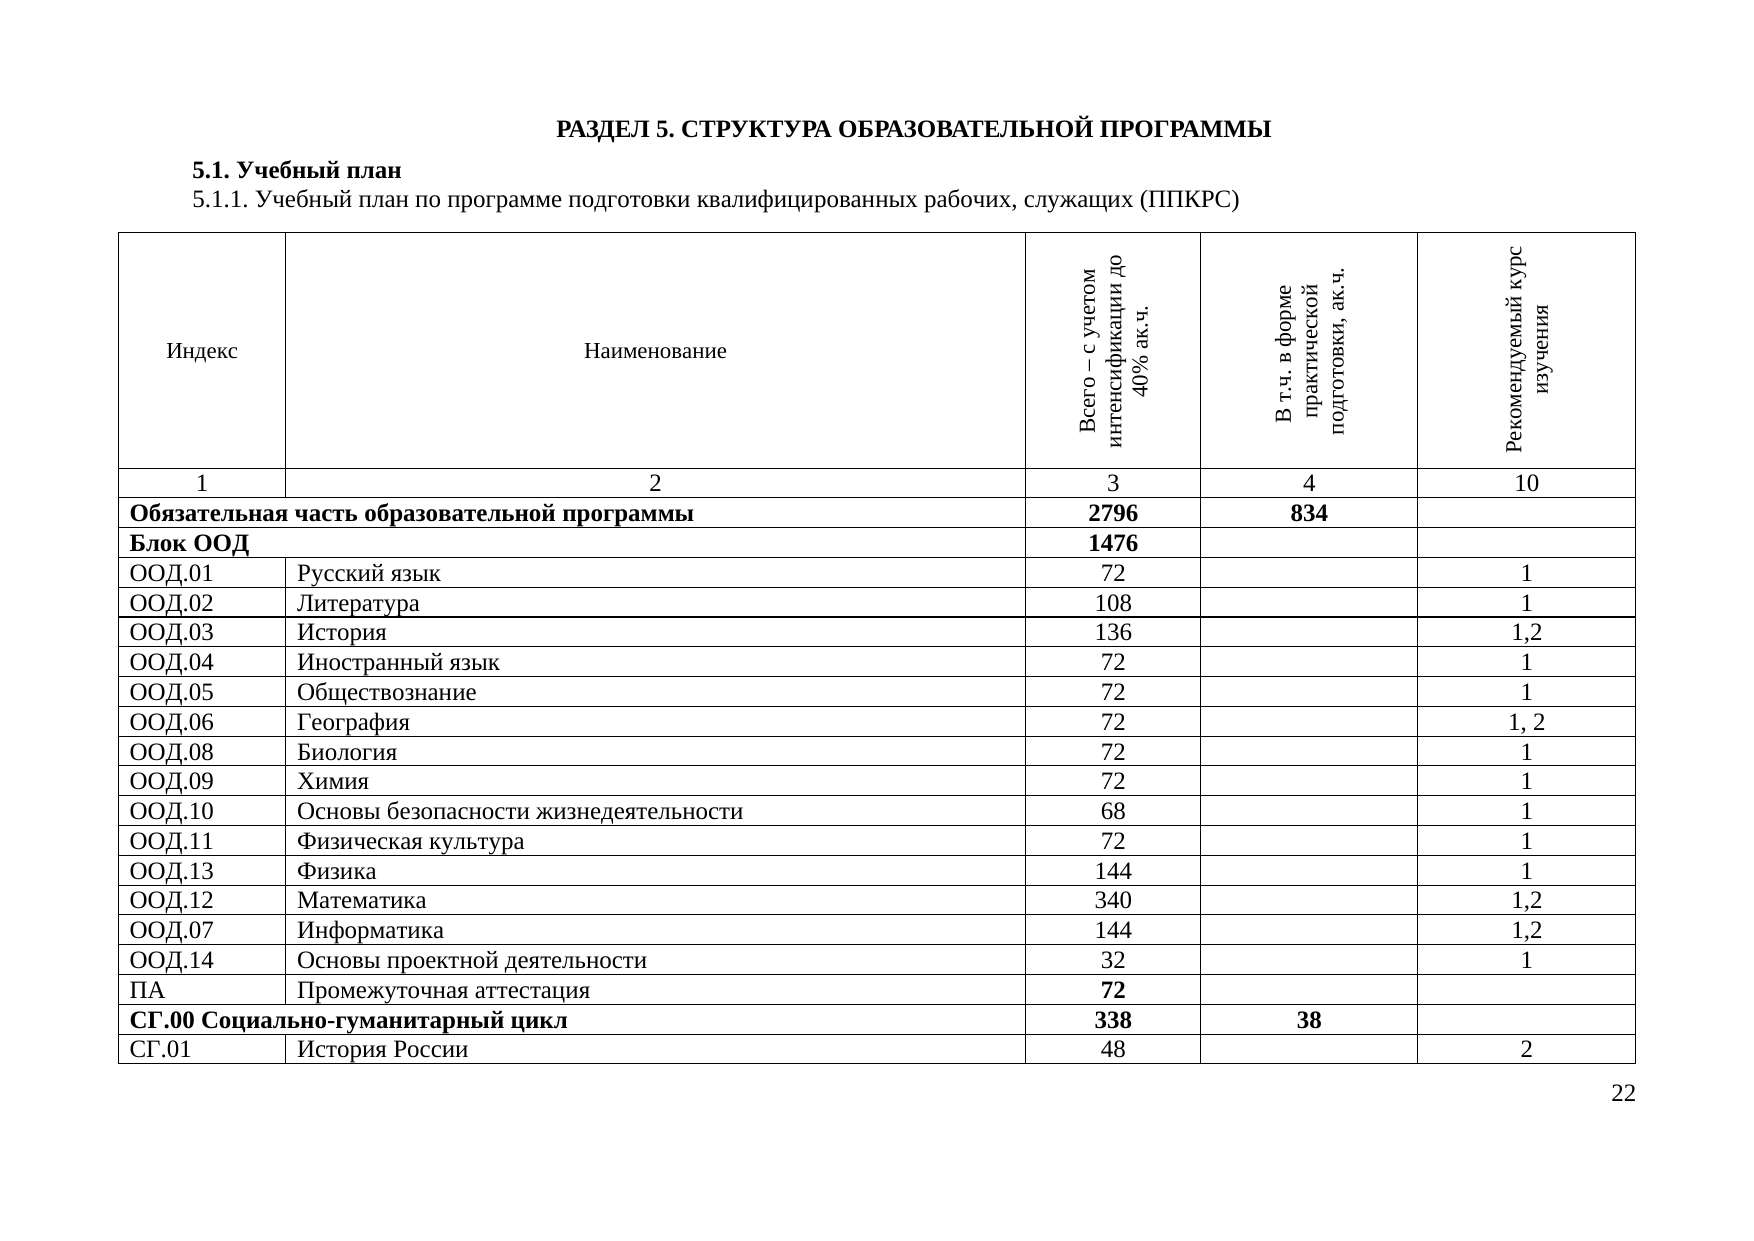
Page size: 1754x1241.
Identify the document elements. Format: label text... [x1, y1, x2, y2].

table_cell ООД.10 [119, 796, 285, 825]
table_cell 72 [1026, 975, 1200, 1004]
table_cell 2 [286, 469, 1025, 497]
table_cell Математика [286, 886, 1025, 914]
table_cell ООД.04 [119, 647, 285, 676]
table_cell ООД.05 [119, 677, 285, 706]
table_cell 340 [1026, 886, 1200, 914]
table_cell ООД.02 [119, 588, 285, 616]
table_cell Литература [286, 588, 1025, 616]
table_header Рекомендуемый курс изучения [1418, 233, 1635, 467]
table_cell [1201, 647, 1417, 676]
table_cell СГ.00 Социально-гуманитарный цикл [119, 1005, 1025, 1033]
table_cell 1 [1418, 766, 1635, 795]
table_cell [1418, 498, 1635, 527]
table_cell 10 [1418, 469, 1635, 497]
table_cell 136 [1026, 618, 1200, 646]
table_cell 1,2 [1418, 618, 1635, 646]
table_cell [1201, 975, 1417, 1004]
table_cell [1201, 618, 1417, 646]
table_cell Информатика [286, 915, 1025, 944]
table_cell 72 [1026, 766, 1200, 795]
table_cell 72 [1026, 737, 1200, 765]
table_cell 1 [1418, 737, 1635, 765]
table_cell 2 [1418, 1035, 1635, 1063]
table_cell Блок ООД [119, 528, 1025, 557]
table_header В т.ч. в форме практической подготовки, ак.ч. [1201, 233, 1417, 467]
table_cell 72 [1026, 558, 1200, 587]
table_cell 1 [1418, 796, 1635, 825]
table_header Индекс [119, 233, 285, 467]
table_cell [1201, 707, 1417, 736]
table_cell Основы безопасности жизнедеятельности [286, 796, 1025, 825]
table_cell [1201, 945, 1417, 974]
table_cell [1418, 1005, 1635, 1033]
table_cell 1 [1418, 945, 1635, 974]
table_cell 1 [1418, 856, 1635, 884]
table_cell [1201, 1035, 1417, 1063]
table_cell [1418, 975, 1635, 1004]
table_cell [1201, 558, 1417, 587]
text 5.1. Учебный план [118, 155, 1636, 184]
table_cell [1201, 886, 1417, 914]
table_cell 144 [1026, 856, 1200, 884]
table_cell 72 [1026, 647, 1200, 676]
table_cell ООД.12 [119, 886, 285, 914]
table_cell 38 [1201, 1005, 1417, 1033]
table_cell 1 [1418, 588, 1635, 616]
table_cell 1 [1418, 647, 1635, 676]
table_cell География [286, 707, 1025, 736]
table_cell 1 [1418, 826, 1635, 855]
table_cell 72 [1026, 707, 1200, 736]
table_cell История России [286, 1035, 1025, 1063]
table_cell ООД.03 [119, 618, 285, 646]
table_header Наименование [286, 233, 1025, 467]
table_cell Физика [286, 856, 1025, 884]
table_cell Основы проектной деятельности [286, 945, 1025, 974]
table_cell Промежуточная аттестация [286, 975, 1025, 1004]
table_cell 48 [1026, 1035, 1200, 1063]
table_cell История [286, 618, 1025, 646]
table_cell ООД.08 [119, 737, 285, 765]
table_cell [1201, 826, 1417, 855]
table_cell [1201, 766, 1417, 795]
table_cell ООД.14 [119, 945, 285, 974]
table_cell Химия [286, 766, 1025, 795]
table_header Всего – с учетом интенсификации до 40% ак.ч. [1026, 233, 1200, 467]
table_cell ООД.07 [119, 915, 285, 944]
table_cell [1201, 528, 1417, 557]
table_cell 32 [1026, 945, 1200, 974]
text 5.1.1. Учебный план по программе подготовки квалифицированных рабочих, служащих (ППКРС) [118, 184, 1636, 212]
table_cell 1, 2 [1418, 707, 1635, 736]
subtitle РАЗДЕЛ 5. СТРУКТУРА ОБРАЗОВАТЕЛЬНОЙ ПРОГРАММЫ [118, 114, 1636, 142]
table_cell 1476 [1026, 528, 1200, 557]
table_cell 72 [1026, 677, 1200, 706]
table_cell [1201, 915, 1417, 944]
table_cell 338 [1026, 1005, 1200, 1033]
table_cell Русский язык [286, 558, 1025, 587]
table_cell Обществознание [286, 677, 1025, 706]
table_cell 1,2 [1418, 886, 1635, 914]
table_cell 4 [1201, 469, 1417, 497]
table_cell Физическая культура [286, 826, 1025, 855]
table_cell Биология [286, 737, 1025, 765]
table_cell ПА [119, 975, 285, 1004]
table_cell ООД.11 [119, 826, 285, 855]
table_cell [1201, 856, 1417, 884]
table_cell ООД.09 [119, 766, 285, 795]
table_cell 108 [1026, 588, 1200, 616]
table_cell 144 [1026, 915, 1200, 944]
table_cell ООД.01 [119, 558, 285, 587]
table_cell [1201, 737, 1417, 765]
table_cell 1 [119, 469, 285, 497]
table_cell 2796 [1026, 498, 1200, 527]
table_cell [1418, 528, 1635, 557]
table_cell [1201, 588, 1417, 616]
table_cell [1201, 677, 1417, 706]
table_cell [1201, 796, 1417, 825]
table_cell 3 [1026, 469, 1200, 497]
table_cell 68 [1026, 796, 1200, 825]
table_cell 1 [1418, 558, 1635, 587]
table_cell 72 [1026, 826, 1200, 855]
table_cell ООД.06 [119, 707, 285, 736]
table_cell 834 [1201, 498, 1417, 527]
table_cell ООД.13 [119, 856, 285, 884]
table_cell Обязательная часть образовательной программы [119, 498, 1025, 527]
table_cell Иностранный язык [286, 647, 1025, 676]
table_cell 1 [1418, 677, 1635, 706]
table_cell СГ.01 [119, 1035, 285, 1063]
table_cell 1,2 [1418, 915, 1635, 944]
